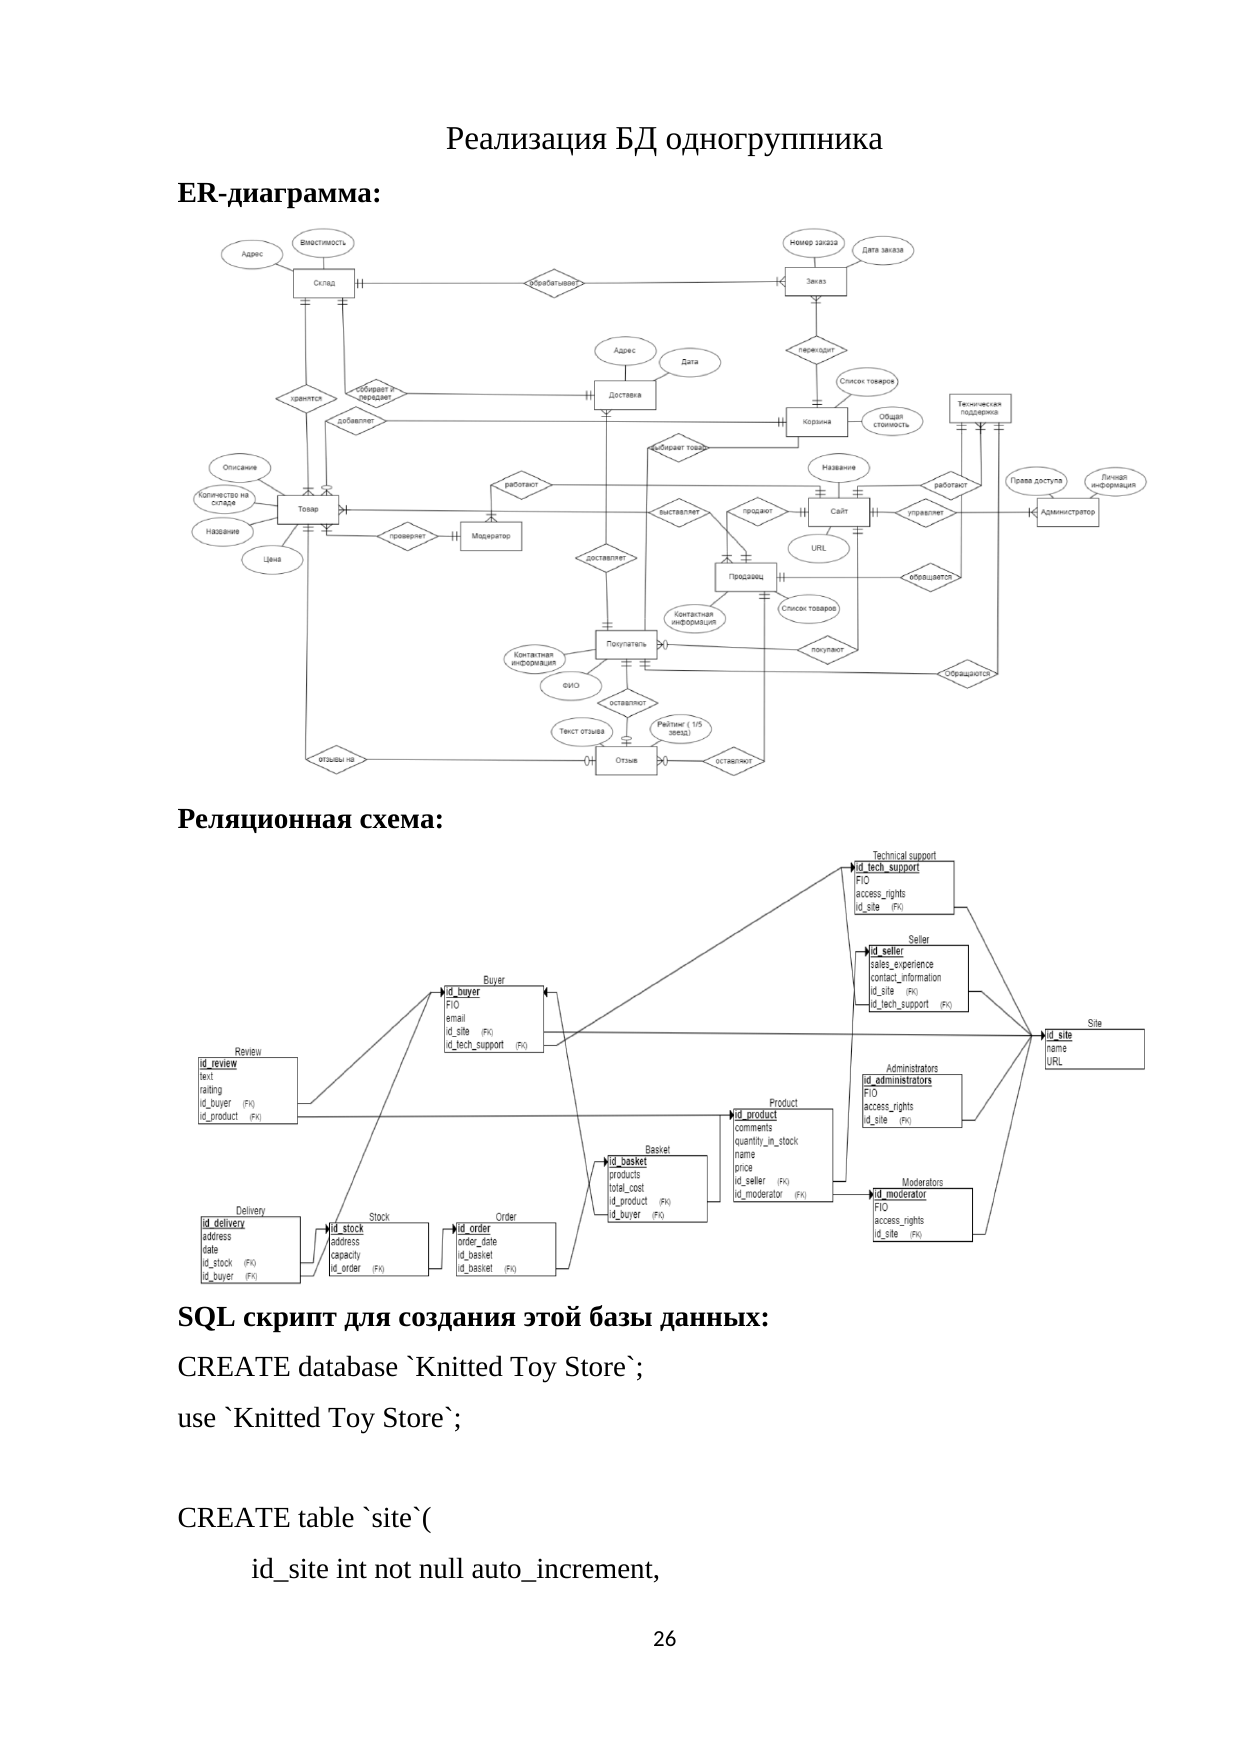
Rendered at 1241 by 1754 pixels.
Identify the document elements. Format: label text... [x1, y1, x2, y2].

text Реляционная схема: [177, 801, 1152, 834]
picture [177, 851, 1152, 1286]
picture [177, 226, 1152, 787]
text id_site int not null auto_increment, [177, 1551, 1152, 1584]
text CREATE database `Knitted Toy Store`; [177, 1349, 1152, 1383]
text SQL скрипт для создания этой базы данных: [177, 1299, 1152, 1333]
text use `Knitted Toy Store`; [177, 1400, 1152, 1433]
text CREATE table `site`( [177, 1500, 1152, 1534]
text Реализация БД одногруппника [177, 118, 1152, 156]
text ER-диаграмма: [177, 176, 1152, 209]
